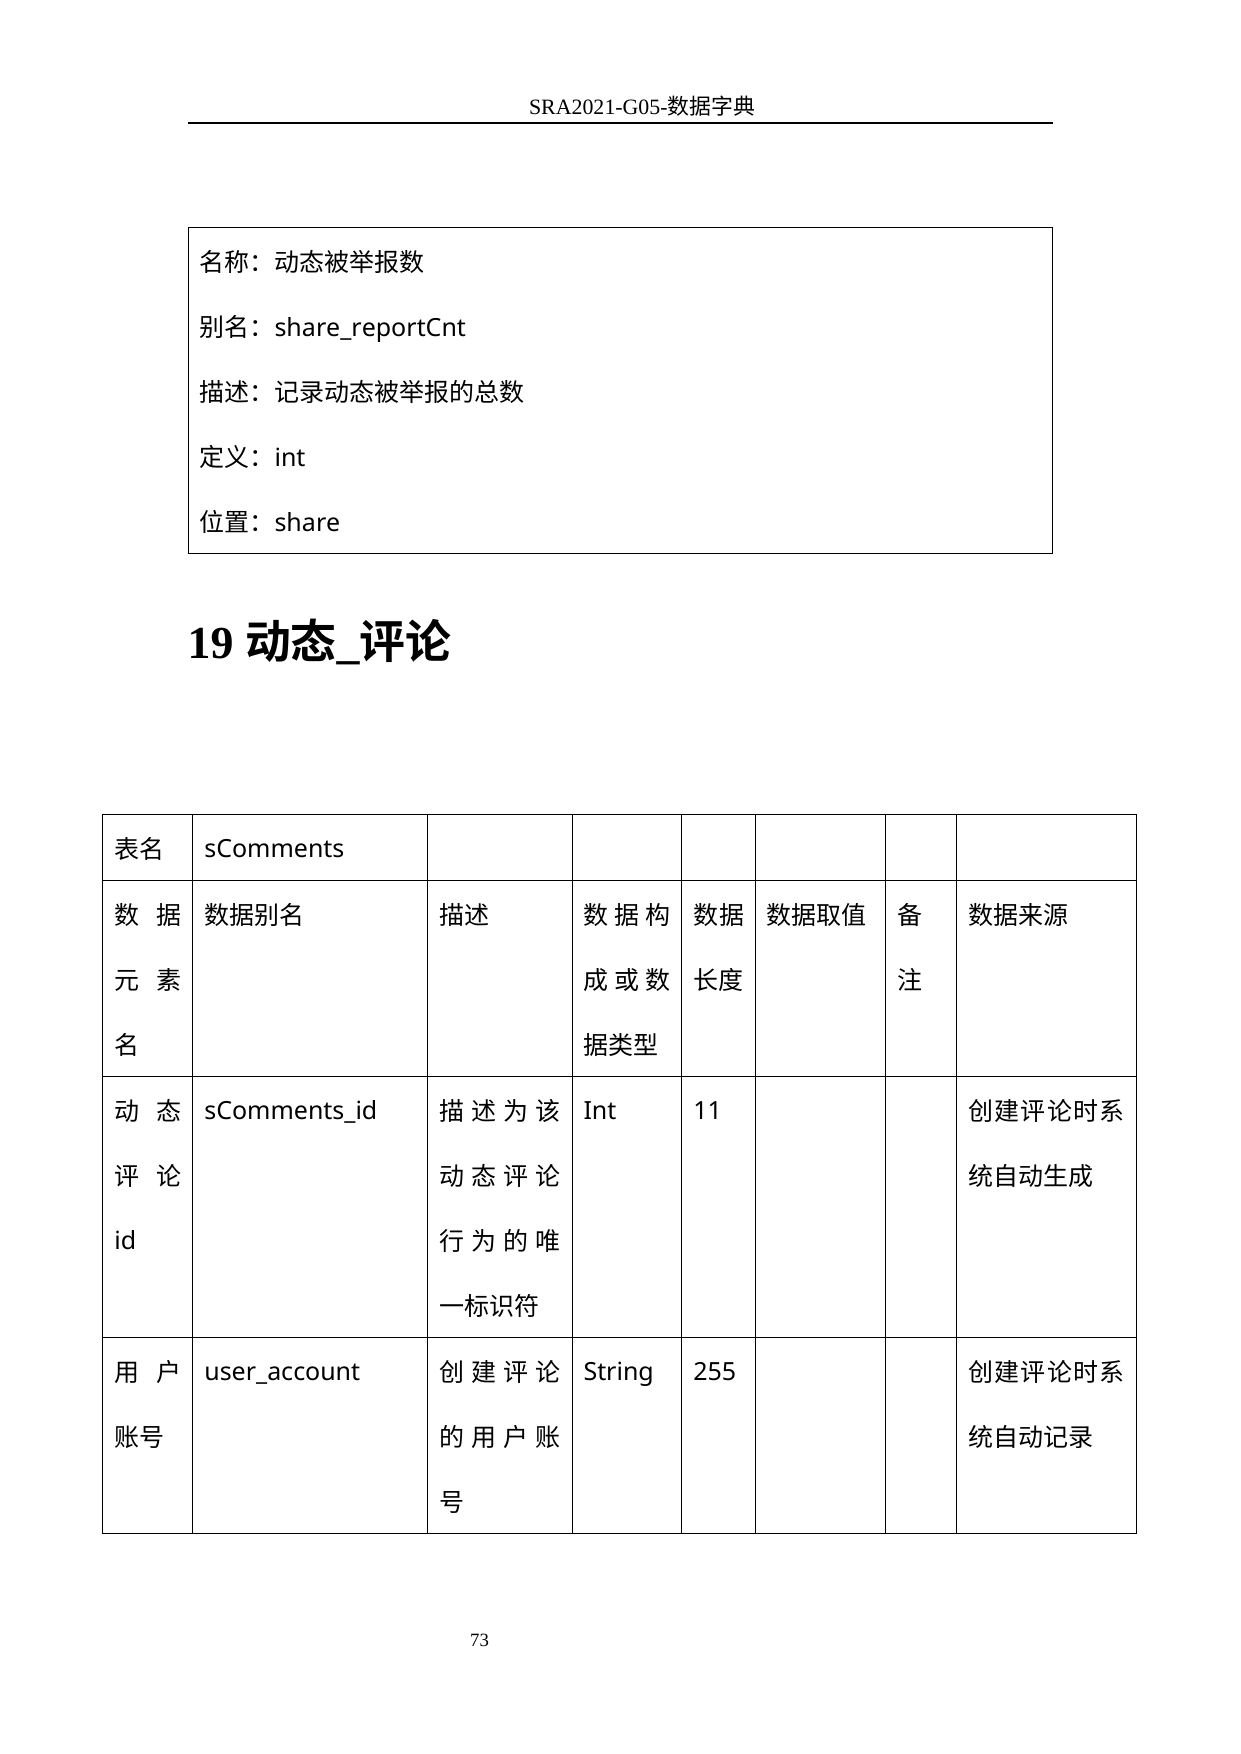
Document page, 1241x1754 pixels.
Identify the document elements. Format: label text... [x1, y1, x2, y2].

table_cell 数据长度 [682, 881, 755, 1076]
table_cell 255 [682, 1338, 755, 1533]
table_cell 用户账号 [103, 1338, 192, 1533]
table_cell String [573, 1338, 681, 1533]
table_cell Int [573, 1077, 681, 1337]
table_header 名称：动态被举报数 别名：share_reportCnt 描述：记录动态被举报的总数 定义：int 位置：share [189, 228, 1052, 553]
table_cell 备注 [886, 881, 956, 1076]
table_header [756, 815, 885, 880]
table_cell sComments_id [193, 1077, 427, 1337]
table_header [428, 815, 572, 880]
table_cell [886, 1077, 956, 1337]
table_cell 动态评论id [103, 1077, 192, 1337]
table_cell 描述为该动态评论行为的唯一标识符 [428, 1077, 572, 1337]
table_cell 数据元素名 [103, 881, 192, 1076]
table_header [682, 815, 755, 880]
table_cell 11 [682, 1077, 755, 1337]
table_cell 创建评论时系统自动记录 [957, 1338, 1136, 1533]
table_header [886, 815, 956, 880]
table_cell 数据取值 [756, 881, 885, 1076]
table_header [573, 815, 681, 880]
table_header sComments [193, 815, 427, 880]
table_cell [756, 1077, 885, 1337]
table_cell 描述 [428, 881, 572, 1076]
table_cell user_account [193, 1338, 427, 1533]
table_cell 创建评论时系统自动生成 [957, 1077, 1136, 1337]
table_cell 数据来源 [957, 881, 1136, 1076]
table_header [957, 815, 1136, 880]
table_cell 数据构成或数据类型 [573, 881, 681, 1076]
table_cell [886, 1338, 956, 1533]
table_header 表名 [103, 815, 192, 880]
table_cell [756, 1338, 885, 1533]
table_cell 创建评论的用户账号 [428, 1338, 572, 1533]
subtitle 19 动态_评论 [187, 589, 1053, 687]
table_cell 数据别名 [193, 881, 427, 1076]
